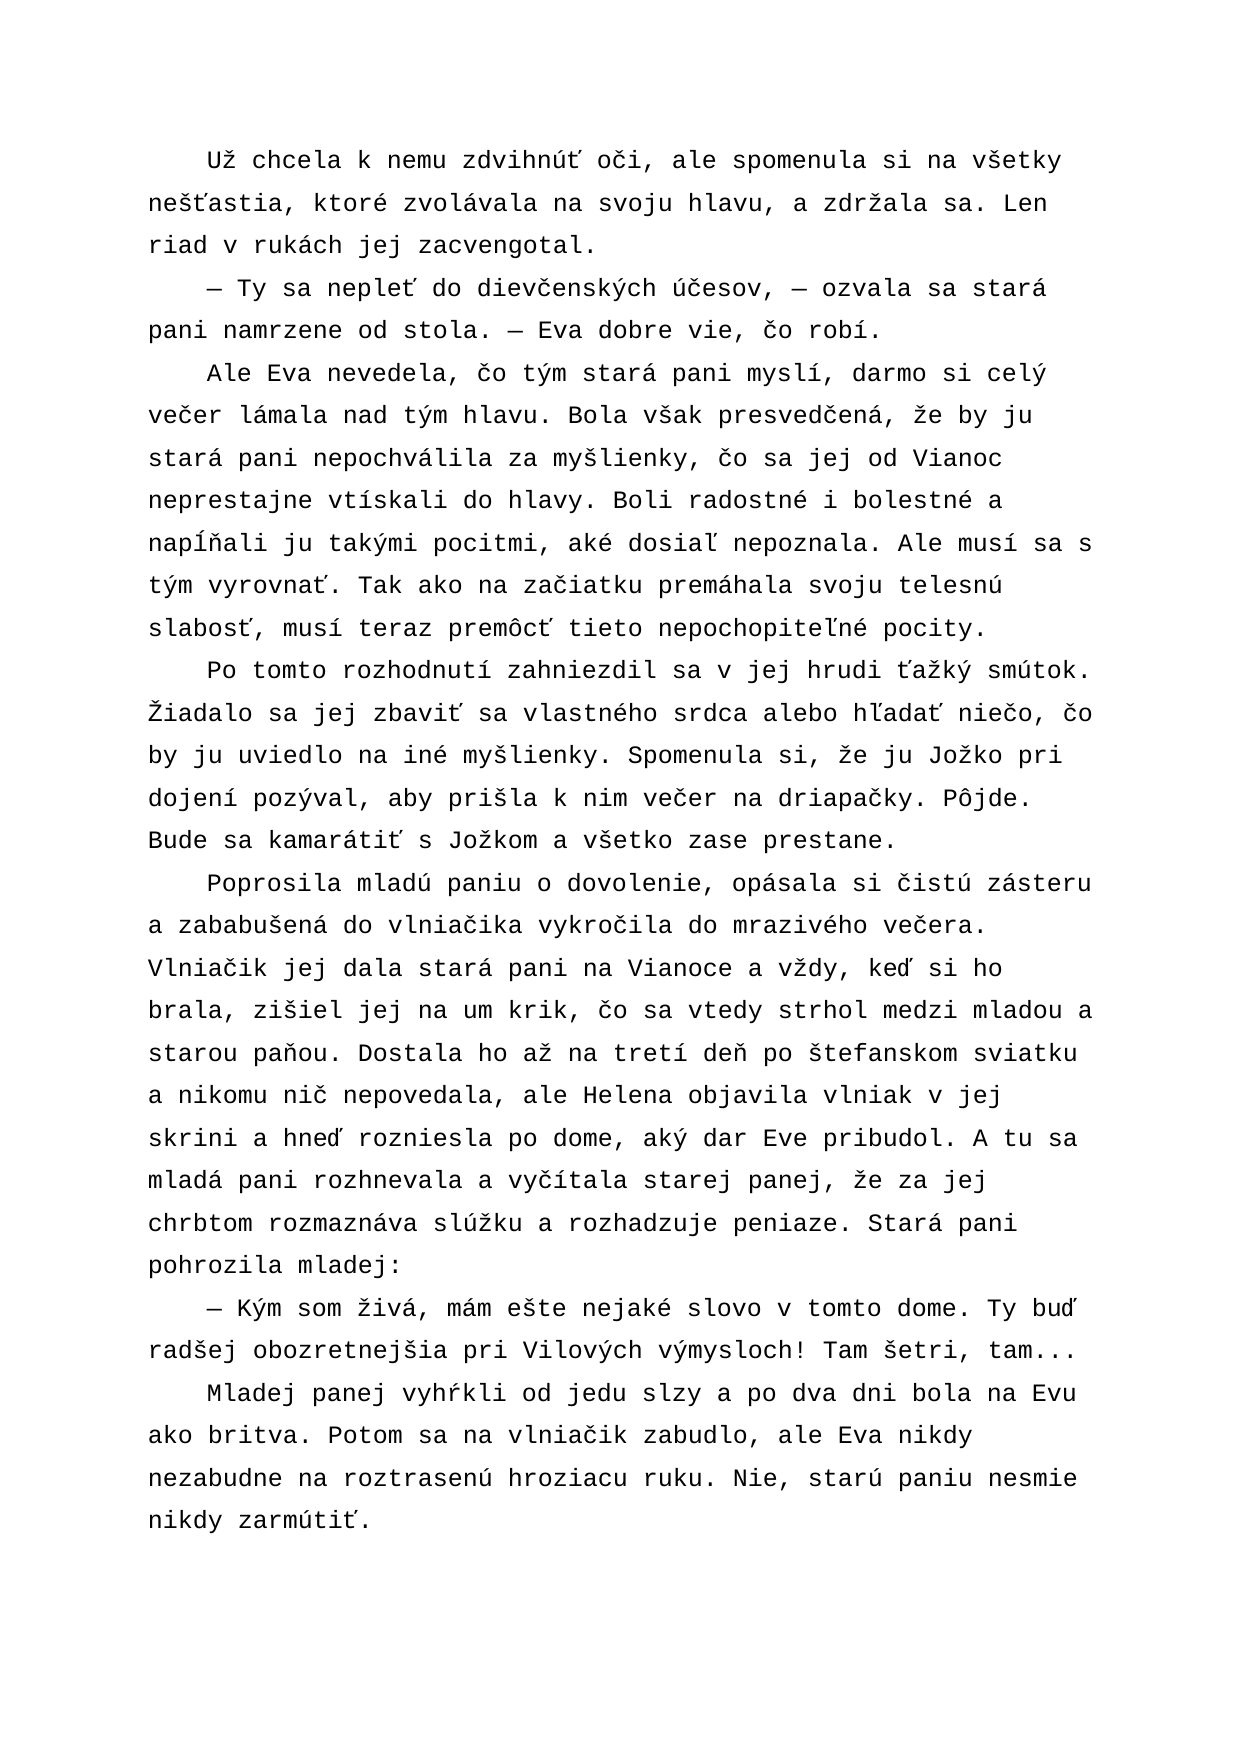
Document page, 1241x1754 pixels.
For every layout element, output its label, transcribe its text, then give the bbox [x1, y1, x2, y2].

text Mladej panej vyhŕkli od jedu slzy a po dva dni bola na Evu ako britva. Potom sa na vlniačik zabudlo, ale Eva nikdy nezabudne na roztrasenú hroziacu ruku. Nie, starú paniu nesmie nikdy zarmútiť. [148, 1380, 1093, 1536]
text Ale Eva nevedela, čo tým stará pani myslí, darmo si celý večer lámala nad tým hlavu. Bola však presvedčená, že by ju stará pani nepochválila za myšlienky, čo sa jej od Vianoc neprestajne vtískali do hlavy. Boli radostné i bolestné a napĺňali ju takými pocitmi, aké dosiaľ nepoznala. Ale musí sa s tým vyrovnať. Tak ako na začiatku premáhala svoju telesnú slabosť, musí teraz premôcť tieto nepochopiteľné pocity. [148, 360, 1093, 643]
text Poprosila mladú paniu o dovolenie, opásala si čistú zásteru a zababušená do vlniačika vykročila do mrazivého večera. Vlniačik jej dala stará pani na Vianoce a vždy, keď si ho brala, zišiel jej na um krik, čo sa vtedy strhol medzi mladou a starou paňou. Dostala ho až na tretí deň po štefanskom sviatku a nikomu nič nepovedala, ale Helena objavila vlniak v jej skrini a hneď rozniesla po dome, aký dar Eve pribudol. A tu sa mladá pani rozhnevala a vyčítala starej panej, že za jej chrbtom rozmaznáva slúžku a rozhadzuje peniaze. Stará pani pohrozila mladej: [148, 870, 1093, 1281]
text — Kým som živá, mám ešte nejaké slovo v tomto dome. Ty buď radšej obozretnejšia pri Vilových výmysloch! Tam šetri, tam... [148, 1295, 1093, 1366]
text Po tomto rozhodnutí zahniezdil sa v jej hrudi ťažký smútok. Žiadalo sa jej zbaviť sa vlastného srdca alebo hľadať niečo, čo by ju uviedlo na iné myšlienky. Spomenula si, že ju Jožko pri dojení pozýval, aby prišla k nim večer na driapačky. Pôjde. Bude sa kamarátiť s Jožkom a všetko zase prestane. [148, 658, 1093, 856]
text Už chcela k nemu zdvihnúť oči, ale spomenula si na všetky nešťastia, ktoré zvolávala na svoju hlavu, a zdržala sa. Len riad v rukách jej zacvengotal. [148, 148, 1093, 261]
text — Ty sa nepleť do dievčenských účesov, — ozvala sa stará pani namrzene od stola. — Eva dobre vie, čo robí. [148, 275, 1093, 346]
